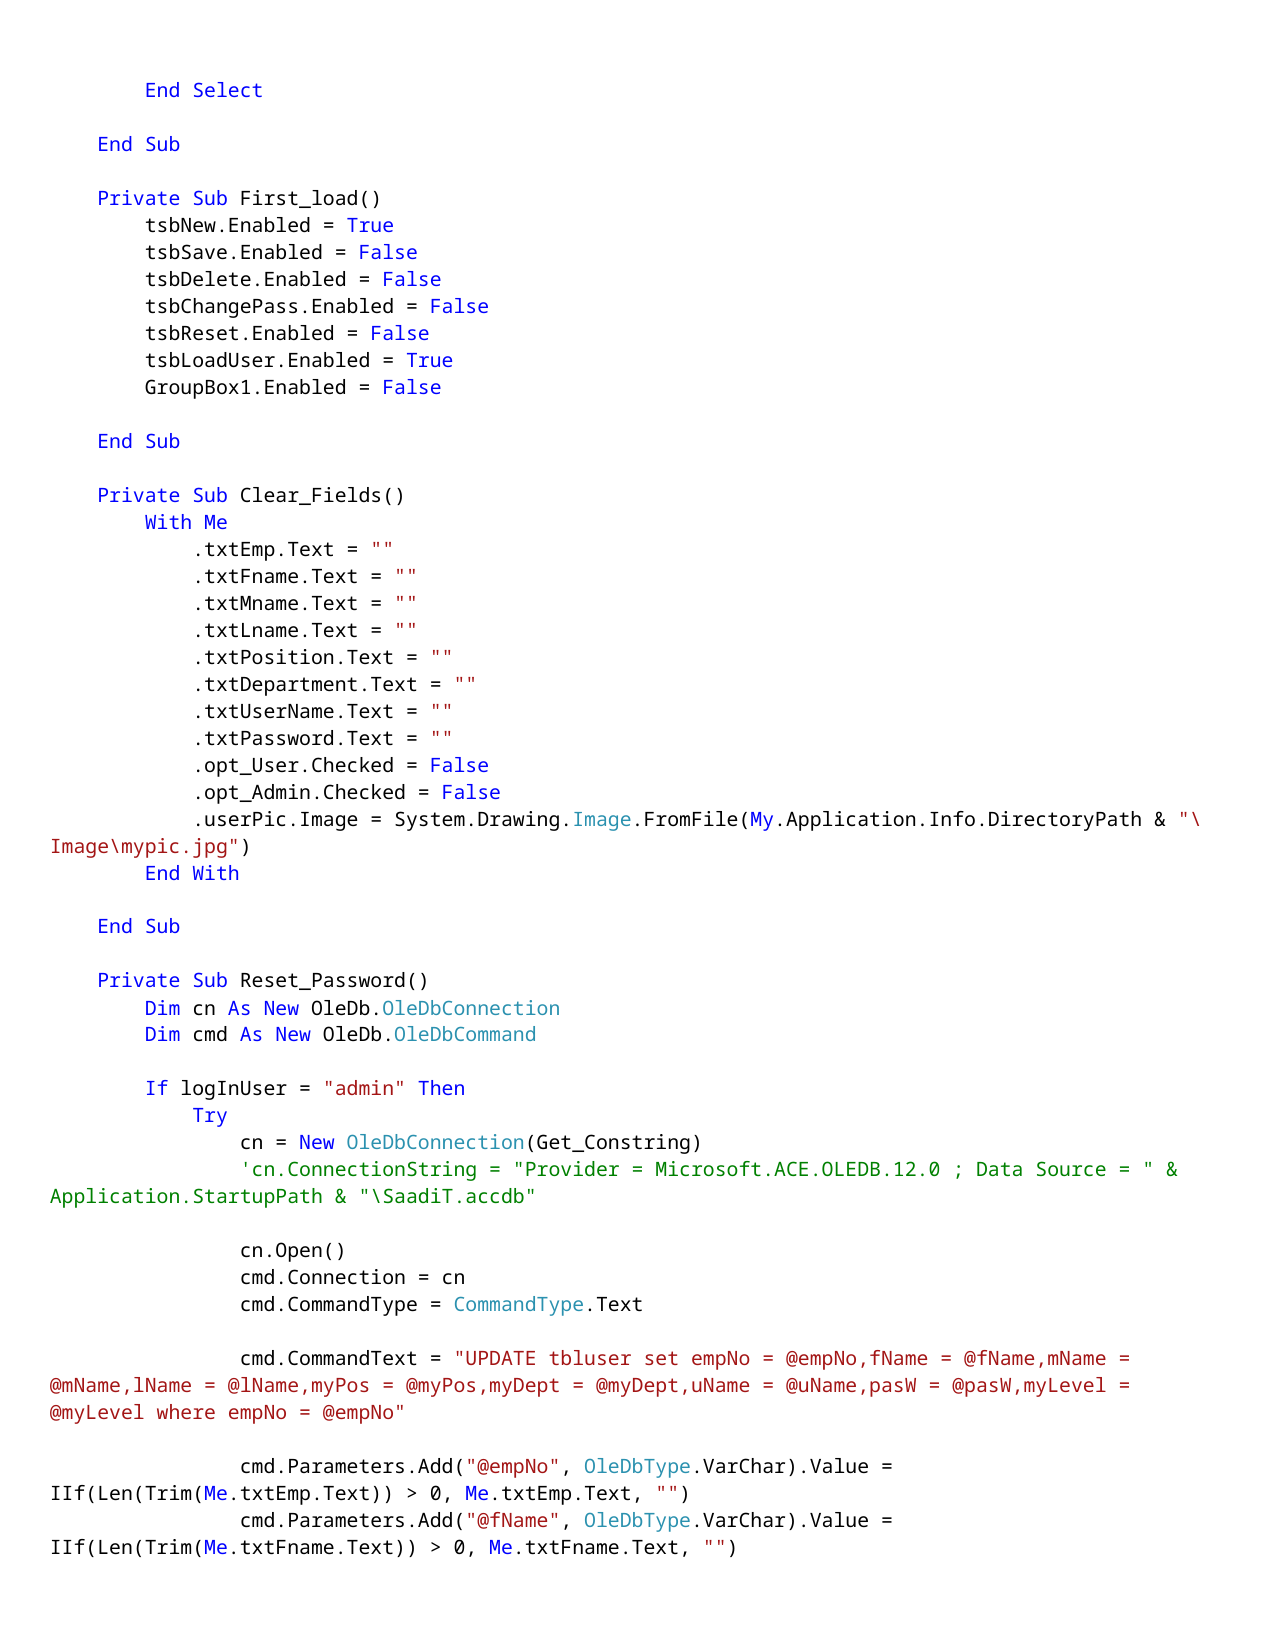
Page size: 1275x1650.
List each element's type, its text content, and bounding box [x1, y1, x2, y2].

text cmd.Parameters.Add("@fName", OleDbType.VarChar).Value = IIf(Len(Trim(Me.txtFname.Text)) > 0, Me.txtFname.Text, "") [49, 1506, 1230, 1560]
text End With [49, 859, 1230, 886]
text .opt_User.Checked = False [49, 751, 1230, 778]
text Try [49, 1102, 1230, 1129]
text cmd.CommandType = CommandType.Text [49, 1291, 1230, 1317]
text tsbNew.Enabled = True [49, 211, 1230, 238]
text End Select [49, 76, 1230, 103]
text tsbLoadUser.Enabled = True [49, 346, 1230, 373]
text .txtPassword.Text = "" [49, 724, 1230, 751]
text .opt_Admin.Checked = False [49, 778, 1230, 805]
text tsbSave.Enabled = False [49, 238, 1230, 265]
text cmd.Parameters.Add("@empNo", OleDbType.VarChar).Value = IIf(Len(Trim(Me.txtEmp.Text)) > 0, Me.txtEmp.Text, "") [49, 1452, 1230, 1506]
text tsbDelete.Enabled = False [49, 265, 1230, 292]
text Private Sub First_load() [49, 184, 1230, 211]
text End Sub [49, 427, 1230, 454]
text .txtUserName.Text = "" [49, 697, 1230, 724]
text Dim cn As New OleDb.OleDbConnection [49, 994, 1230, 1021]
text cmd.Connection = cn [49, 1263, 1230, 1291]
text Private Sub Clear_Fields() [49, 481, 1230, 508]
text End Sub [49, 130, 1230, 157]
text .txtLname.Text = "" [49, 616, 1230, 643]
text GroupBox1.Enabled = False [49, 373, 1230, 400]
text cn = New OleDbConnection(Get_Constring) [49, 1129, 1230, 1156]
text With Me [49, 508, 1230, 535]
text .txtDepartment.Text = "" [49, 670, 1230, 697]
text .txtPosition.Text = "" [49, 643, 1230, 670]
text tsbChangePass.Enabled = False [49, 292, 1230, 319]
text .userPic.Image = System.Drawing.Image.FromFile(My.Application.Info.DirectoryPath & "\Image\mypic.jpg") [49, 805, 1230, 859]
text cn.Open() [49, 1237, 1230, 1263]
text Private Sub Reset_Password() [49, 967, 1230, 994]
text End Sub [49, 913, 1230, 940]
text Dim cmd As New OleDb.OleDbCommand [49, 1021, 1230, 1048]
text .txtFname.Text = "" [49, 562, 1230, 589]
text .txtEmp.Text = "" [49, 535, 1230, 562]
text 'cn.ConnectionString = "Provider = Microsoft.ACE.OLEDB.12.0 ; Data Source = " & Application.StartupPath & "\SaadiT.accdb" [49, 1156, 1230, 1209]
text cmd.CommandText = "UPDATE tbluser set empNo = @empNo,fName = @fName,mName = @mName,lName = @lName,myPos = @myPos,myDept = @myDept,uName = @uName,pasW = @pasW,myLevel = @myLevel where empNo = @empNo" [49, 1344, 1230, 1425]
text If logInUser = "admin" Then [49, 1075, 1230, 1102]
text .txtMname.Text = "" [49, 589, 1230, 616]
text tsbReset.Enabled = False [49, 319, 1230, 346]
